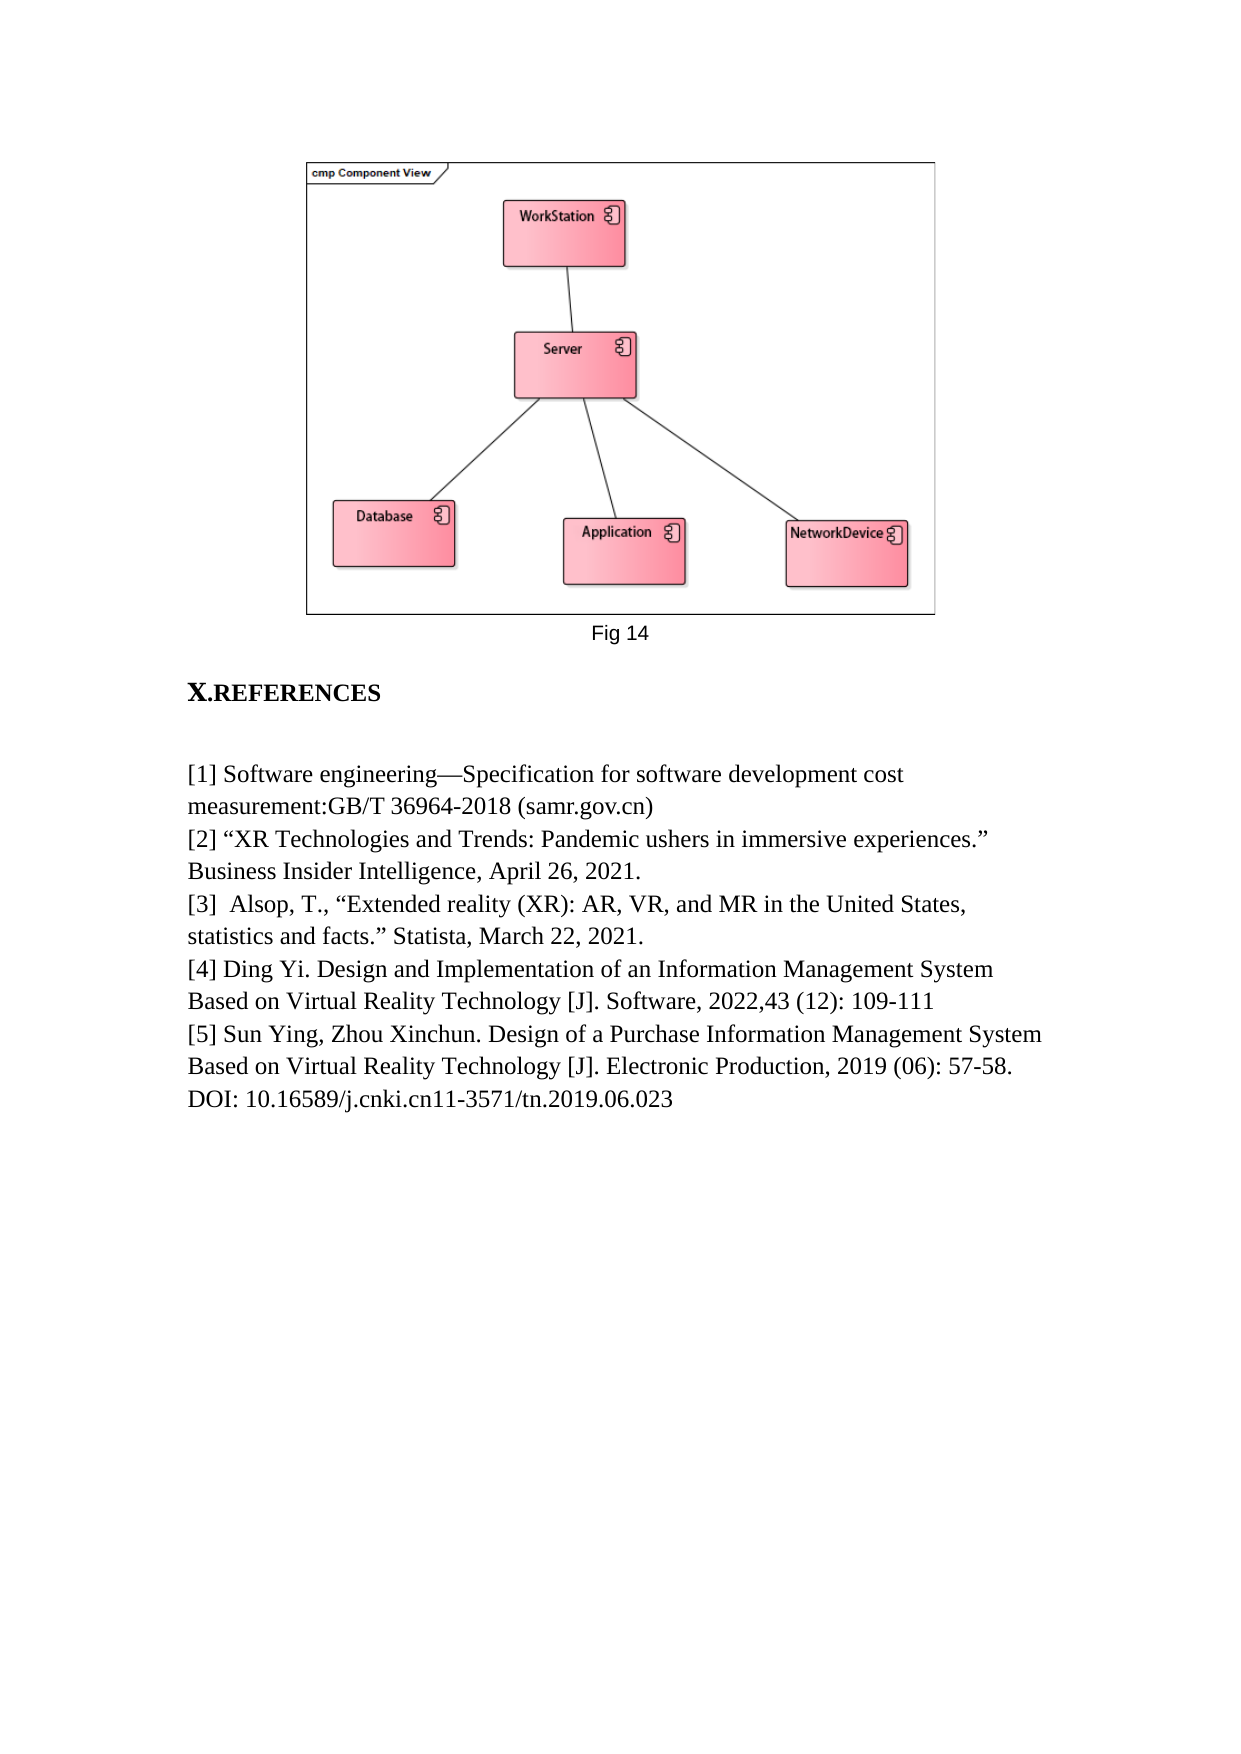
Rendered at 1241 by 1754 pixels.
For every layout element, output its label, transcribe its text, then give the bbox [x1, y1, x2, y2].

text Fig 14 [187, 617, 1053, 649]
picture [305, 162, 936, 615]
text [5] Sun Ying, Zhou Xinchun. Design of a Purchase Information Management System Based on Virtual Reality Technology [J]. Electronic Production, 2019 (06): 57-58. DOI: 10.16589/j.cnki.cn11-3571/tn.2019.06.023 [187, 1017, 1053, 1114]
text [3] Alsop, T., “Extended reality (XR): AR, VR, and MR in the United States, statistics and facts.” Statista, March 22, 2021. [187, 887, 1053, 952]
subtitle Ⅹ.REFERENCES [187, 677, 1053, 709]
text [1] Software engineering—Specification for software development cost measurement:GB/T 36964-2018 (samr.gov.cn) [187, 757, 1053, 822]
text [2] “XR Technologies and Trends: Pandemic ushers in immersive experiences.” Business Insider Intelligence, April 26, 2021. [187, 822, 1053, 887]
text [4] Ding Yi. Design and Implementation of an Information Management System Based on Virtual Reality Technology [J]. Software, 2022,43 (12): 109-111 [187, 952, 1053, 1017]
